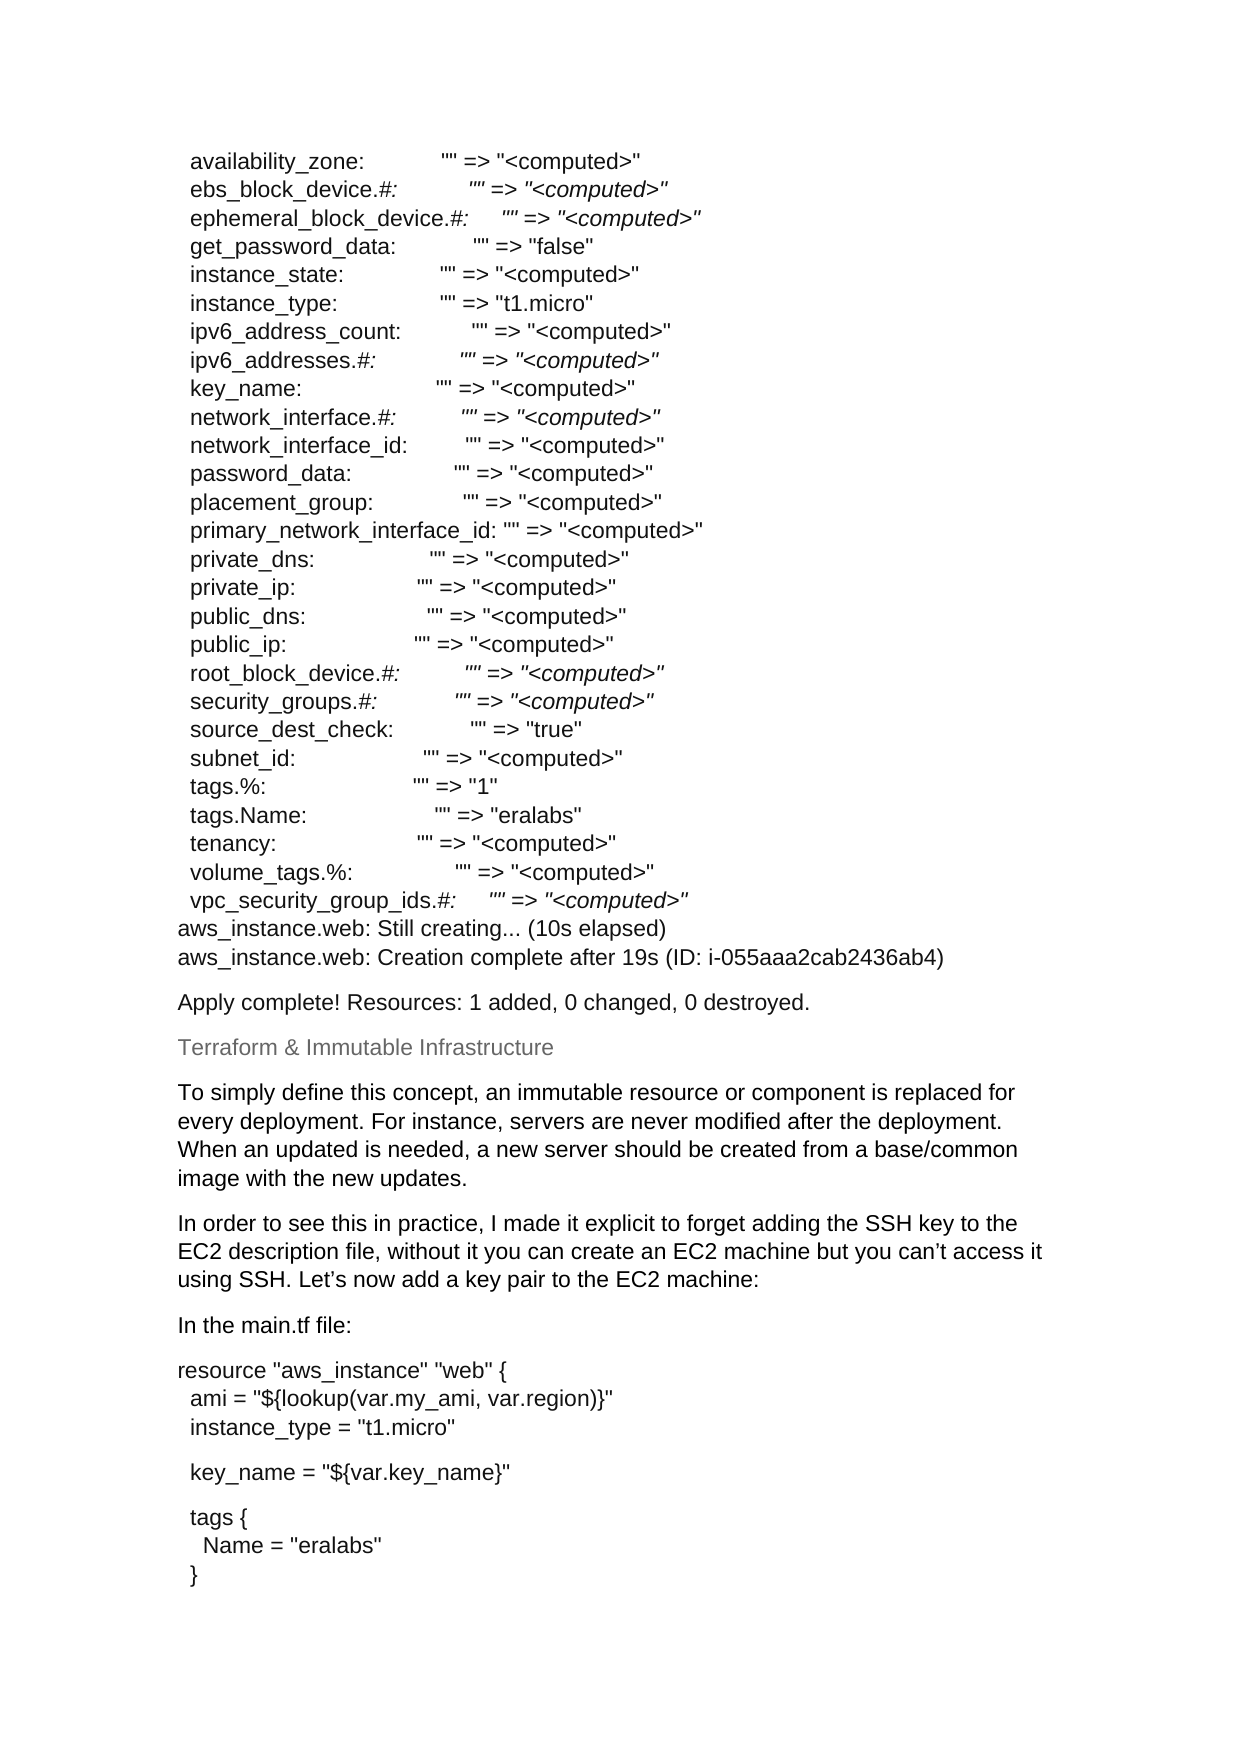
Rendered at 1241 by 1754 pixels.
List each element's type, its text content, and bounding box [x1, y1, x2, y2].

text In order to see this in practice, I made it explicit to forget adding the SSH key to the EC2 description file, without it you can create an EC2 machine but you can’t access it using SSH. Let’s now add a key pair to the EC2 machine: [177, 1209, 1063, 1293]
text To simply define this concept, an immutable resource or component is replaced for every deployment. For instance, servers are never modified after the deployment. When an updated is needed, a new server should be created from a base/common image with the new updates. [177, 1079, 1063, 1191]
text key_name = "${var.key_name}" [177, 1459, 1063, 1485]
text In the main.tf file: [177, 1312, 1063, 1338]
text resource "aws_instance" "web" { ami = "${lookup(var.my_ami, var.region)}" instance_type = "t1.micro" [177, 1357, 1063, 1440]
text Terraform & Immutable Infrastructure [177, 1034, 1063, 1060]
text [177, 148, 1063, 970]
text tags { Name = "eralabs" } [177, 1504, 1063, 1587]
text Apply complete! Resources: 1 added, 0 changed, 0 destroyed. [177, 989, 1063, 1015]
